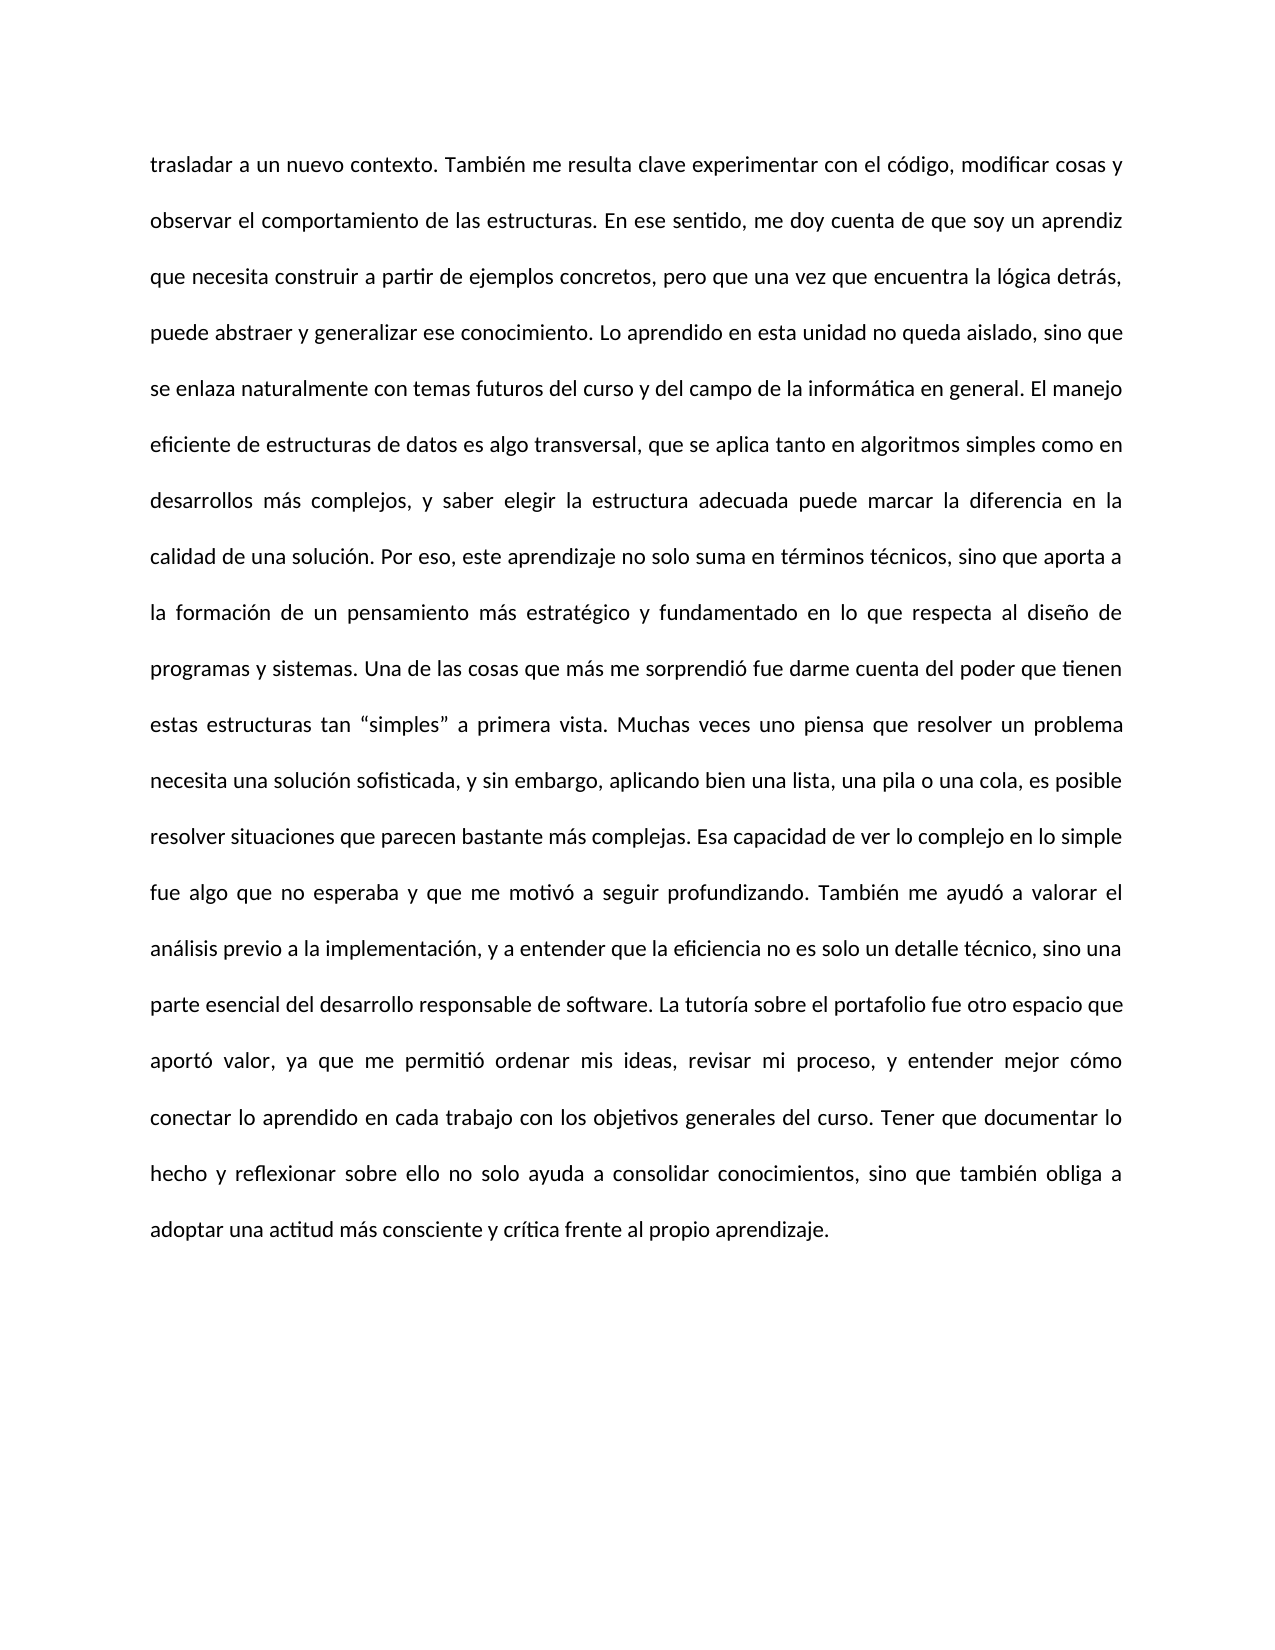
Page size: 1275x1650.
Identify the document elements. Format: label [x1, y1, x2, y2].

text [150, 150, 1125, 1243]
